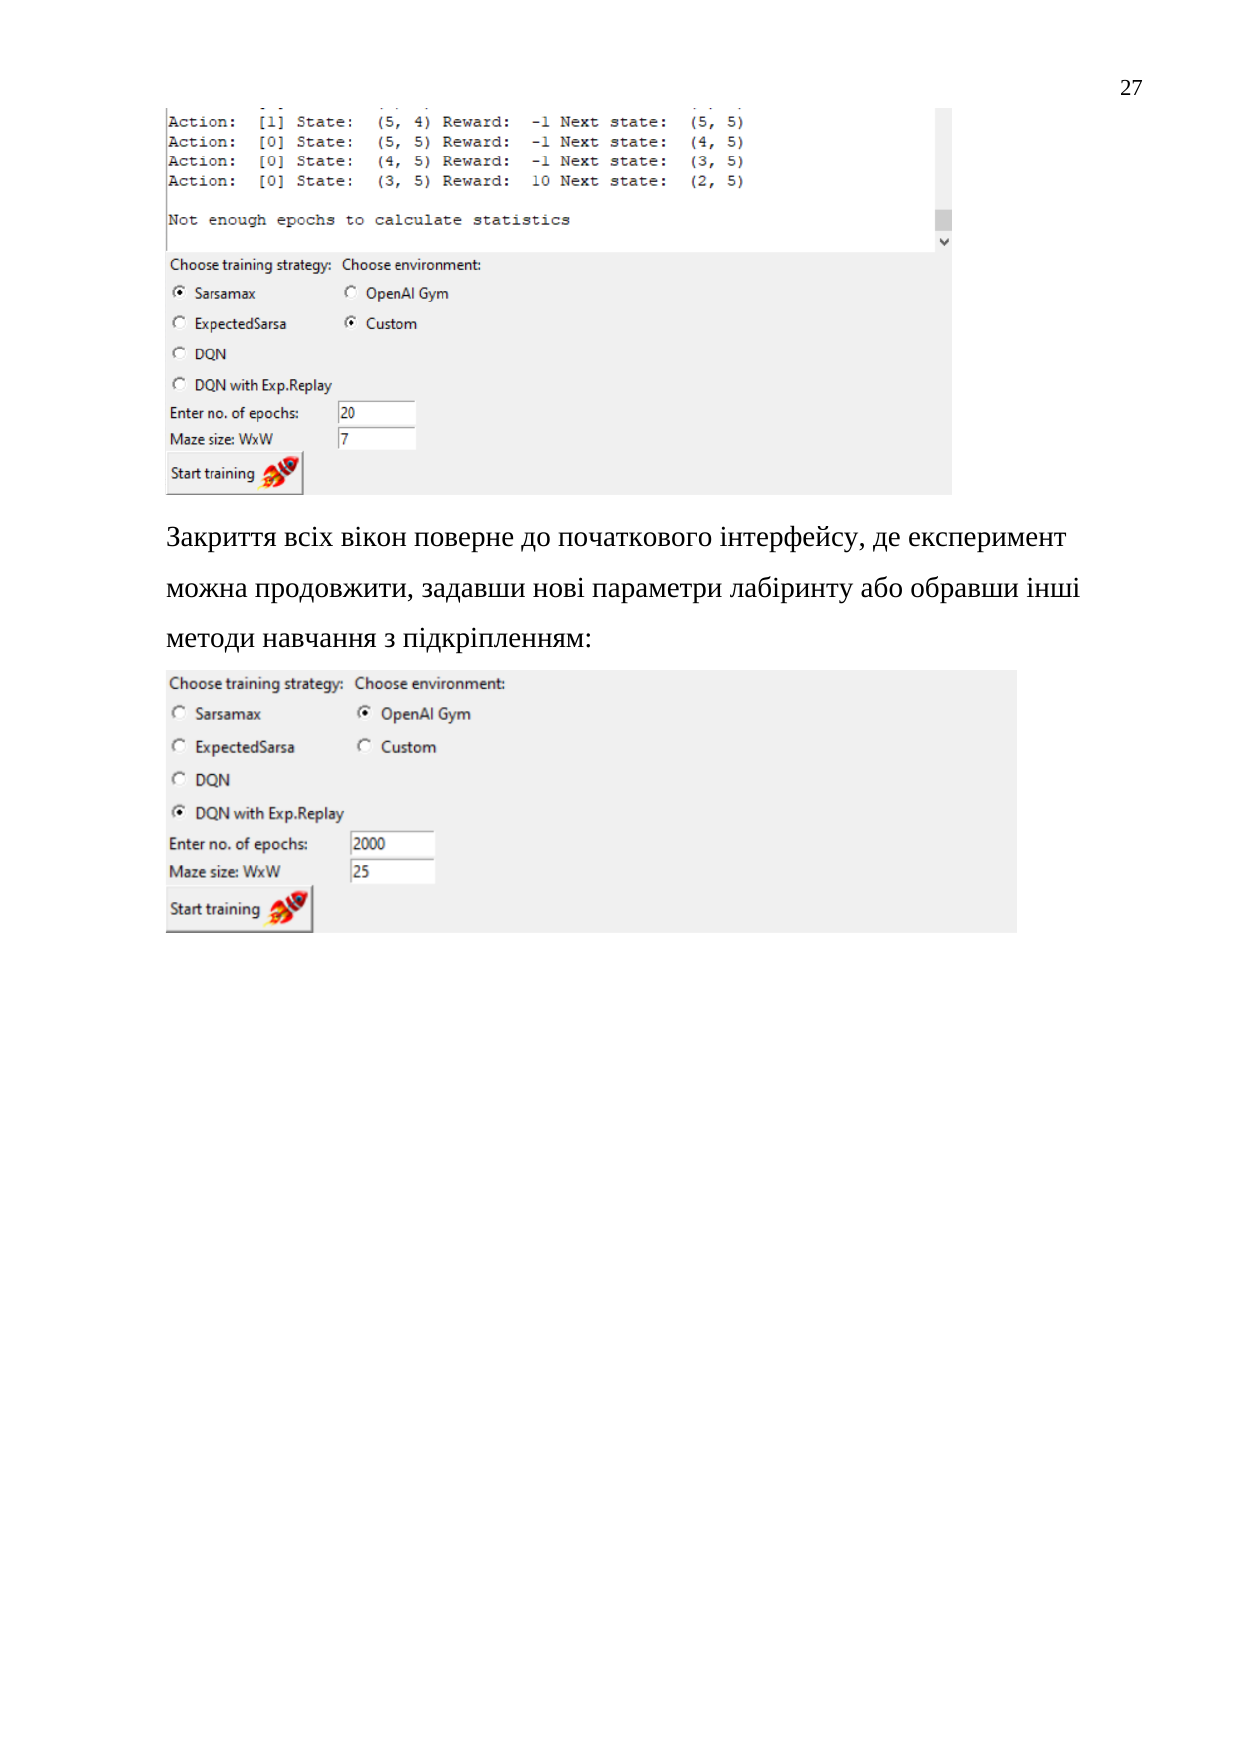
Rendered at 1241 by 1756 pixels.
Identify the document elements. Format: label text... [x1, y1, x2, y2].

picture [165, 670, 1017, 933]
picture [165, 108, 952, 495]
